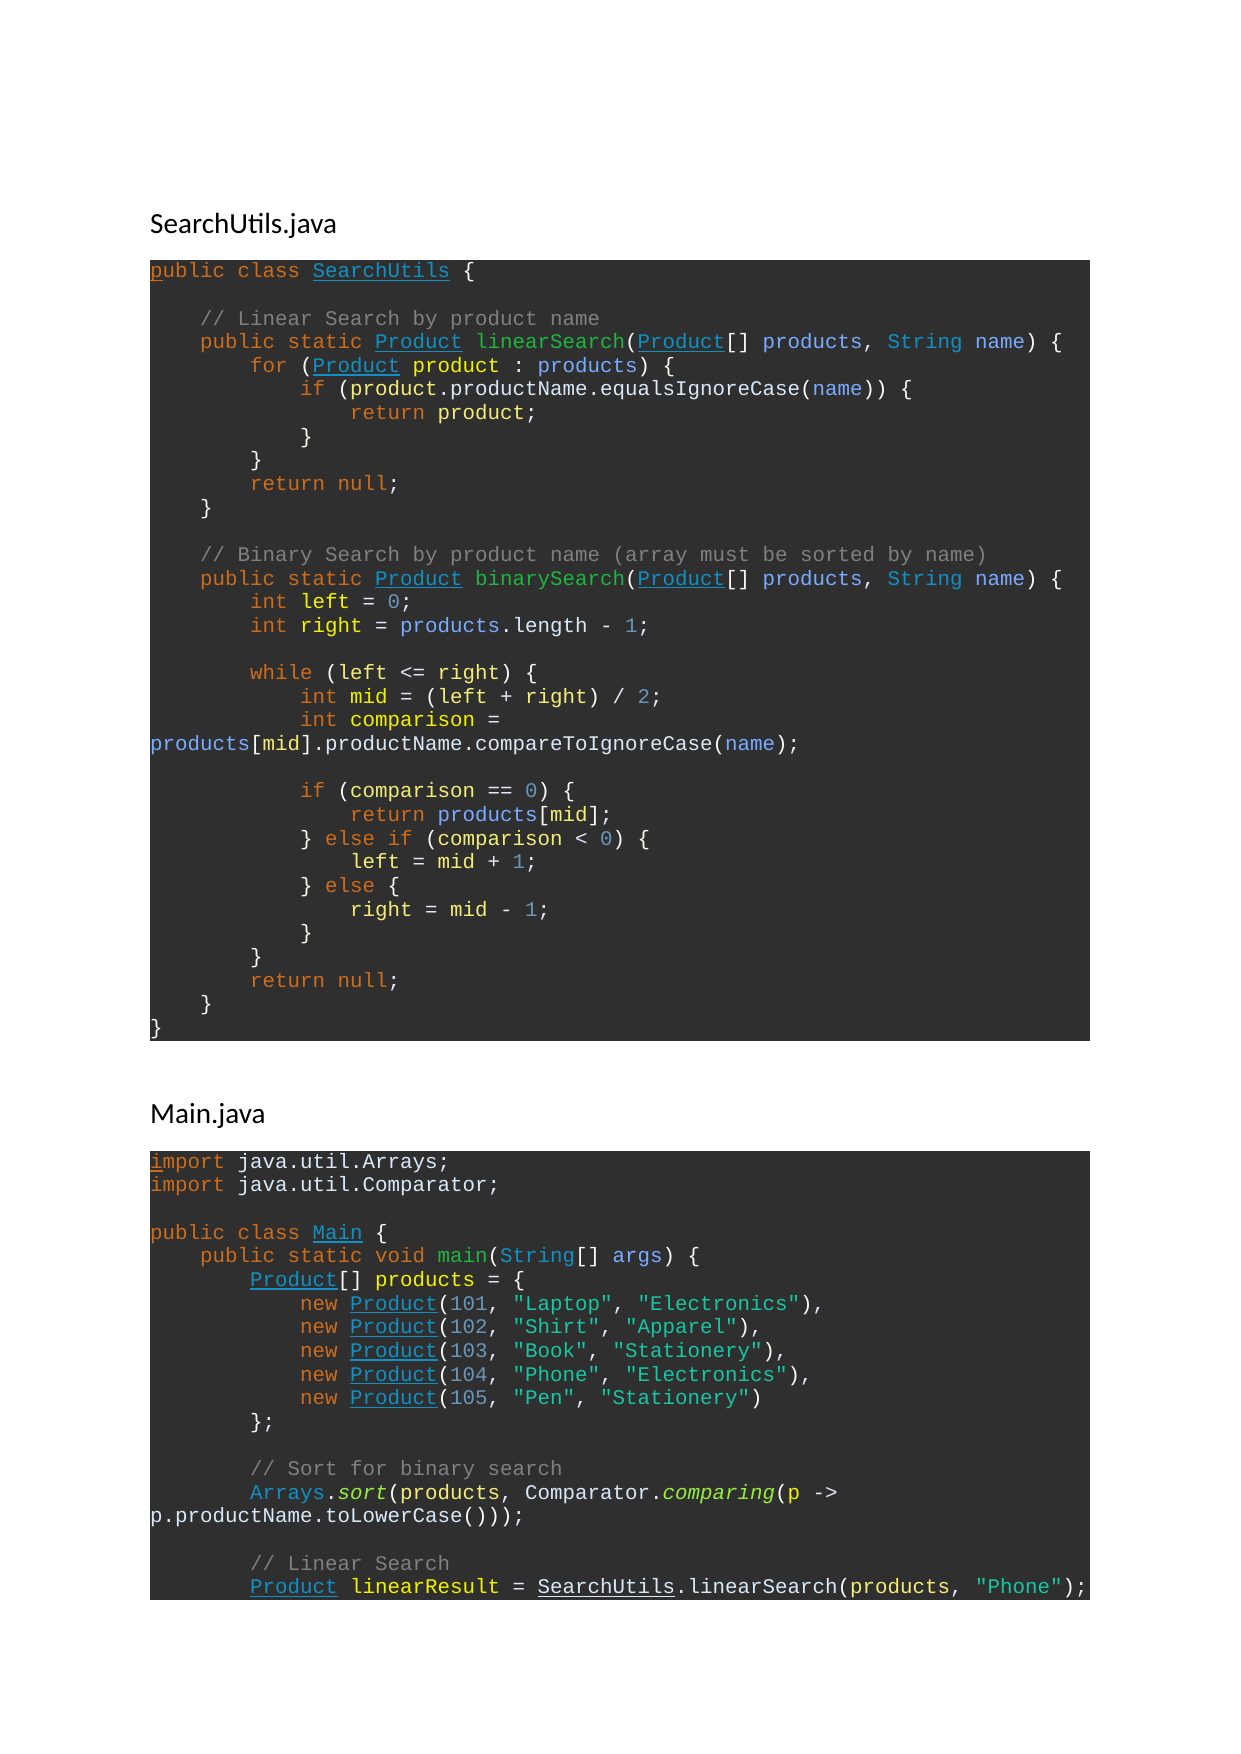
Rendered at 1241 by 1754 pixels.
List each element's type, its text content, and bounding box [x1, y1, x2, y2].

text } [150, 426, 1090, 449]
text right = mid - 1; [150, 899, 1090, 922]
text Product[] products = { [150, 1269, 1090, 1293]
text int left = 0; [150, 591, 1090, 615]
text } [150, 993, 1090, 1017]
text for (Product product : products) { [150, 355, 1090, 378]
text public static Product linearSearch(Product[] products, String name) { [150, 331, 1090, 355]
text int right = products.length - 1; [150, 615, 1090, 638]
text new Product(103, "Book", "Stationery"), [150, 1340, 1090, 1363]
text new Product(102, "Shirt", "Apparel"), [150, 1316, 1090, 1340]
text new Product(104, "Phone", "Electronics"), [150, 1363, 1090, 1387]
text int comparison = products[mid].productName.compareToIgnoreCase(name); [150, 709, 1090, 757]
text } else { [150, 875, 1090, 899]
text public class Main { [150, 1222, 1090, 1245]
text import java.util.Arrays; [150, 1151, 1090, 1174]
text while (left <= right) { [150, 662, 1090, 686]
text Product linearResult = SearchUtils.linearSearch(products, "Phone"); [150, 1576, 1090, 1600]
text } [150, 497, 1090, 520]
text return null; [150, 473, 1090, 497]
text int mid = (left + right) / 2; [150, 686, 1090, 709]
text // Linear Search by product name [150, 307, 1090, 331]
text import java.util.Comparator; [150, 1174, 1090, 1198]
text SearchUtils.java [150, 205, 1090, 241]
text } [150, 449, 1090, 473]
text return null; [150, 969, 1090, 993]
text } [150, 946, 1090, 969]
text }; [150, 1411, 1090, 1434]
text // Binary Search by product name (array must be sorted by name) [150, 544, 1090, 568]
text // Sort for binary search [150, 1458, 1090, 1482]
text if (comparison == 0) { [150, 780, 1090, 804]
text return products[mid]; [150, 804, 1090, 828]
text Main.java [150, 1096, 1090, 1131]
text new Product(105, "Pen", "Stationery") [150, 1387, 1090, 1411]
text public static Product binarySearch(Product[] products, String name) { [150, 568, 1090, 591]
text if (product.productName.equalsIgnoreCase(name)) { [150, 378, 1090, 402]
text left = mid + 1; [150, 851, 1090, 875]
text } [150, 922, 1090, 946]
text new Product(101, "Laptop", "Electronics"), [150, 1293, 1090, 1316]
text } [150, 1017, 1090, 1041]
text return product; [150, 402, 1090, 426]
text } else if (comparison < 0) { [150, 828, 1090, 851]
text Arrays.sort(products, Comparator.comparing(p -> p.productName.toLowerCase())); [150, 1482, 1090, 1529]
text public class SearchUtils { [150, 260, 1090, 284]
text public static void main(String[] args) { [150, 1245, 1090, 1269]
text // Linear Search [150, 1553, 1090, 1576]
